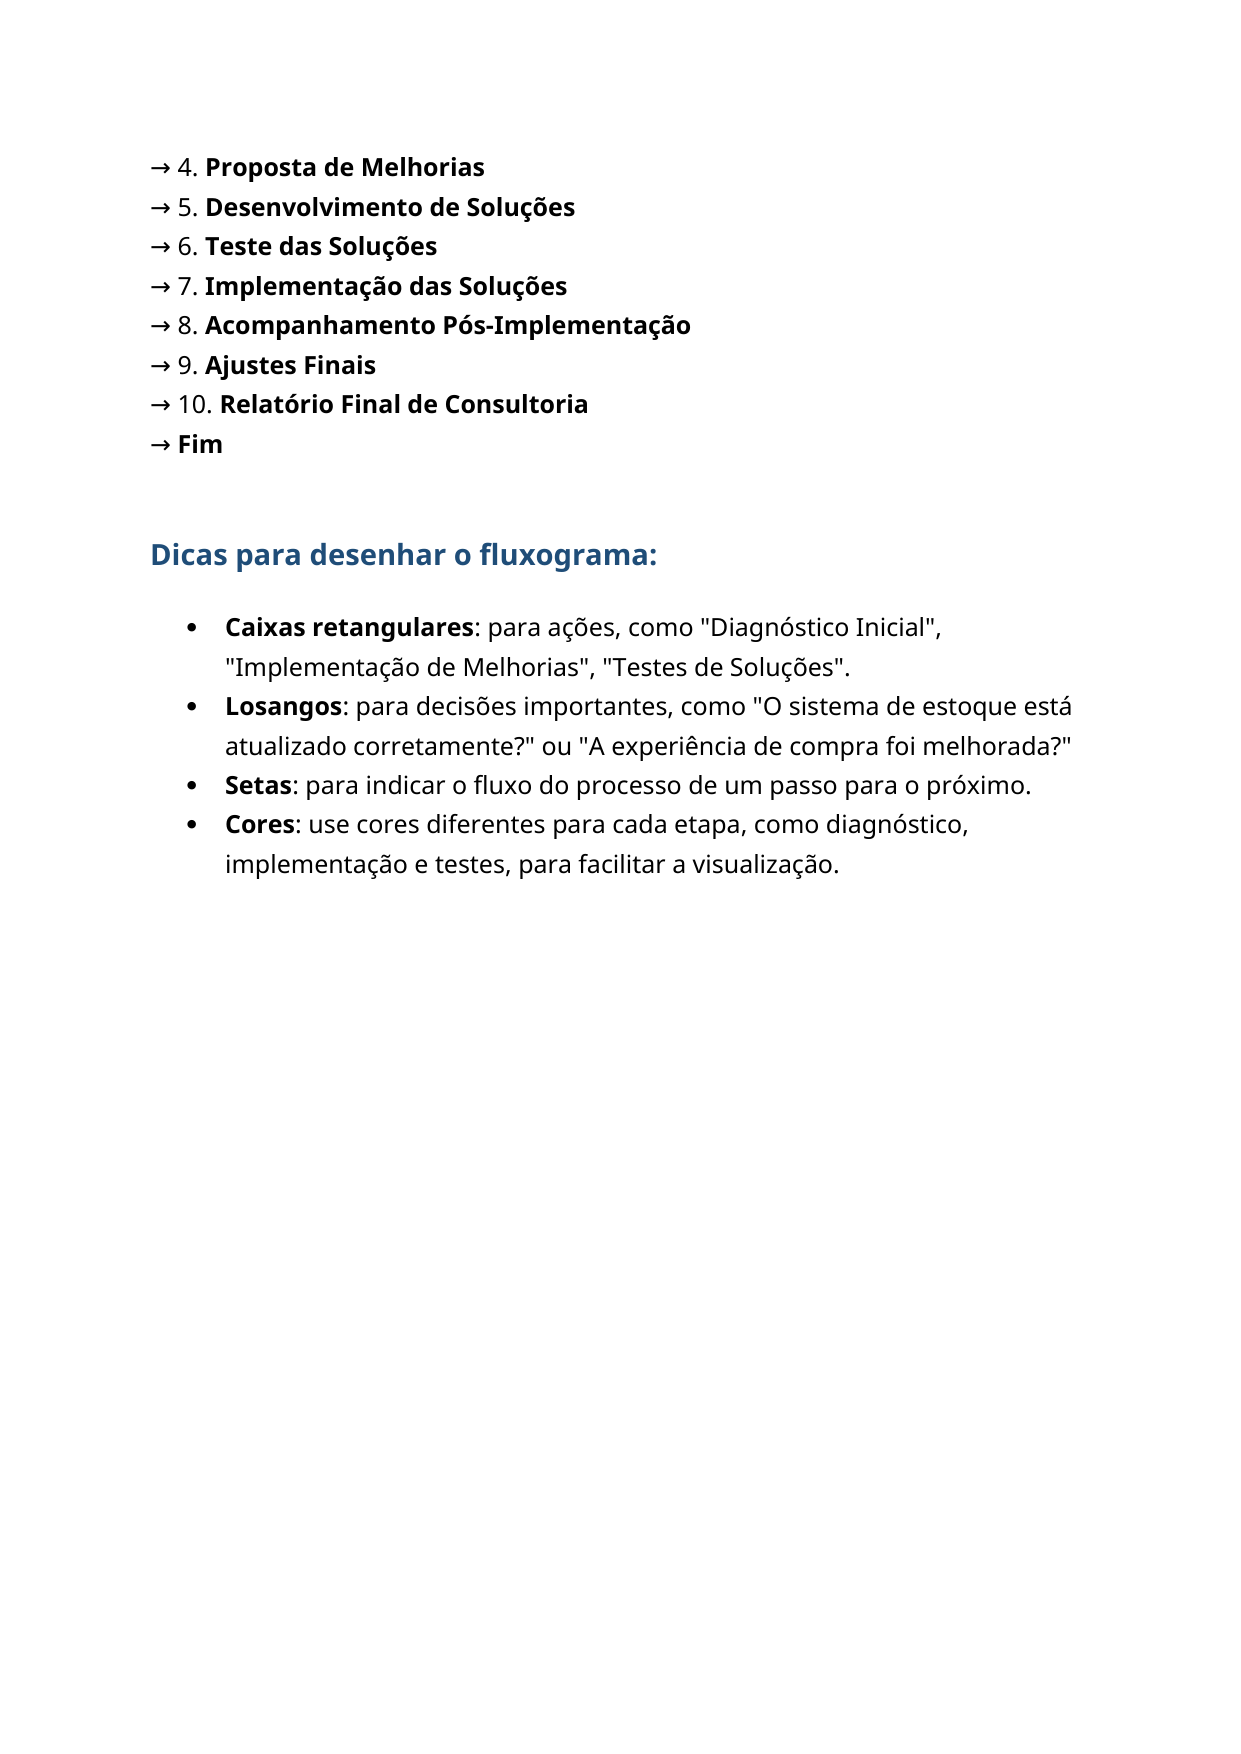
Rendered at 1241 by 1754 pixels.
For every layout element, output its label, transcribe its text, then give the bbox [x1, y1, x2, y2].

text → 9. Ajustes Finais [150, 347, 1090, 381]
list Caixas retangulares: para ações, como "Diagnóstico Inicial", "Implementação de Melhorias", "Testes de Soluções". [187, 610, 1090, 683]
list Cores: use cores diferentes para cada etapa, como diagnóstico, implementação e testes, para facilitar a visualização. [187, 807, 1090, 881]
text → 4. Proposta de Melhorias [150, 150, 1090, 184]
text → 8. Acompanhamento Pós-Implementação [150, 308, 1090, 342]
text → 6. Teste das Soluções [150, 229, 1090, 263]
text → Fim [150, 426, 1090, 460]
list Losangos: para decisões importantes, como "O sistema de estoque está atualizado corretamente?" ou "A experiência de compra foi melhorada?" [187, 689, 1090, 762]
text → 10. Relatório Final de Consultoria [150, 387, 1090, 421]
list Setas: para indicar o fluxo do processo de um passo para o próximo. [187, 768, 1090, 802]
text → 5. Desenvolvimento de Soluções [150, 189, 1090, 223]
subtitle Dicas para desenhar o fluxograma: [150, 534, 1090, 574]
text → 7. Implementação das Soluções [150, 268, 1090, 302]
